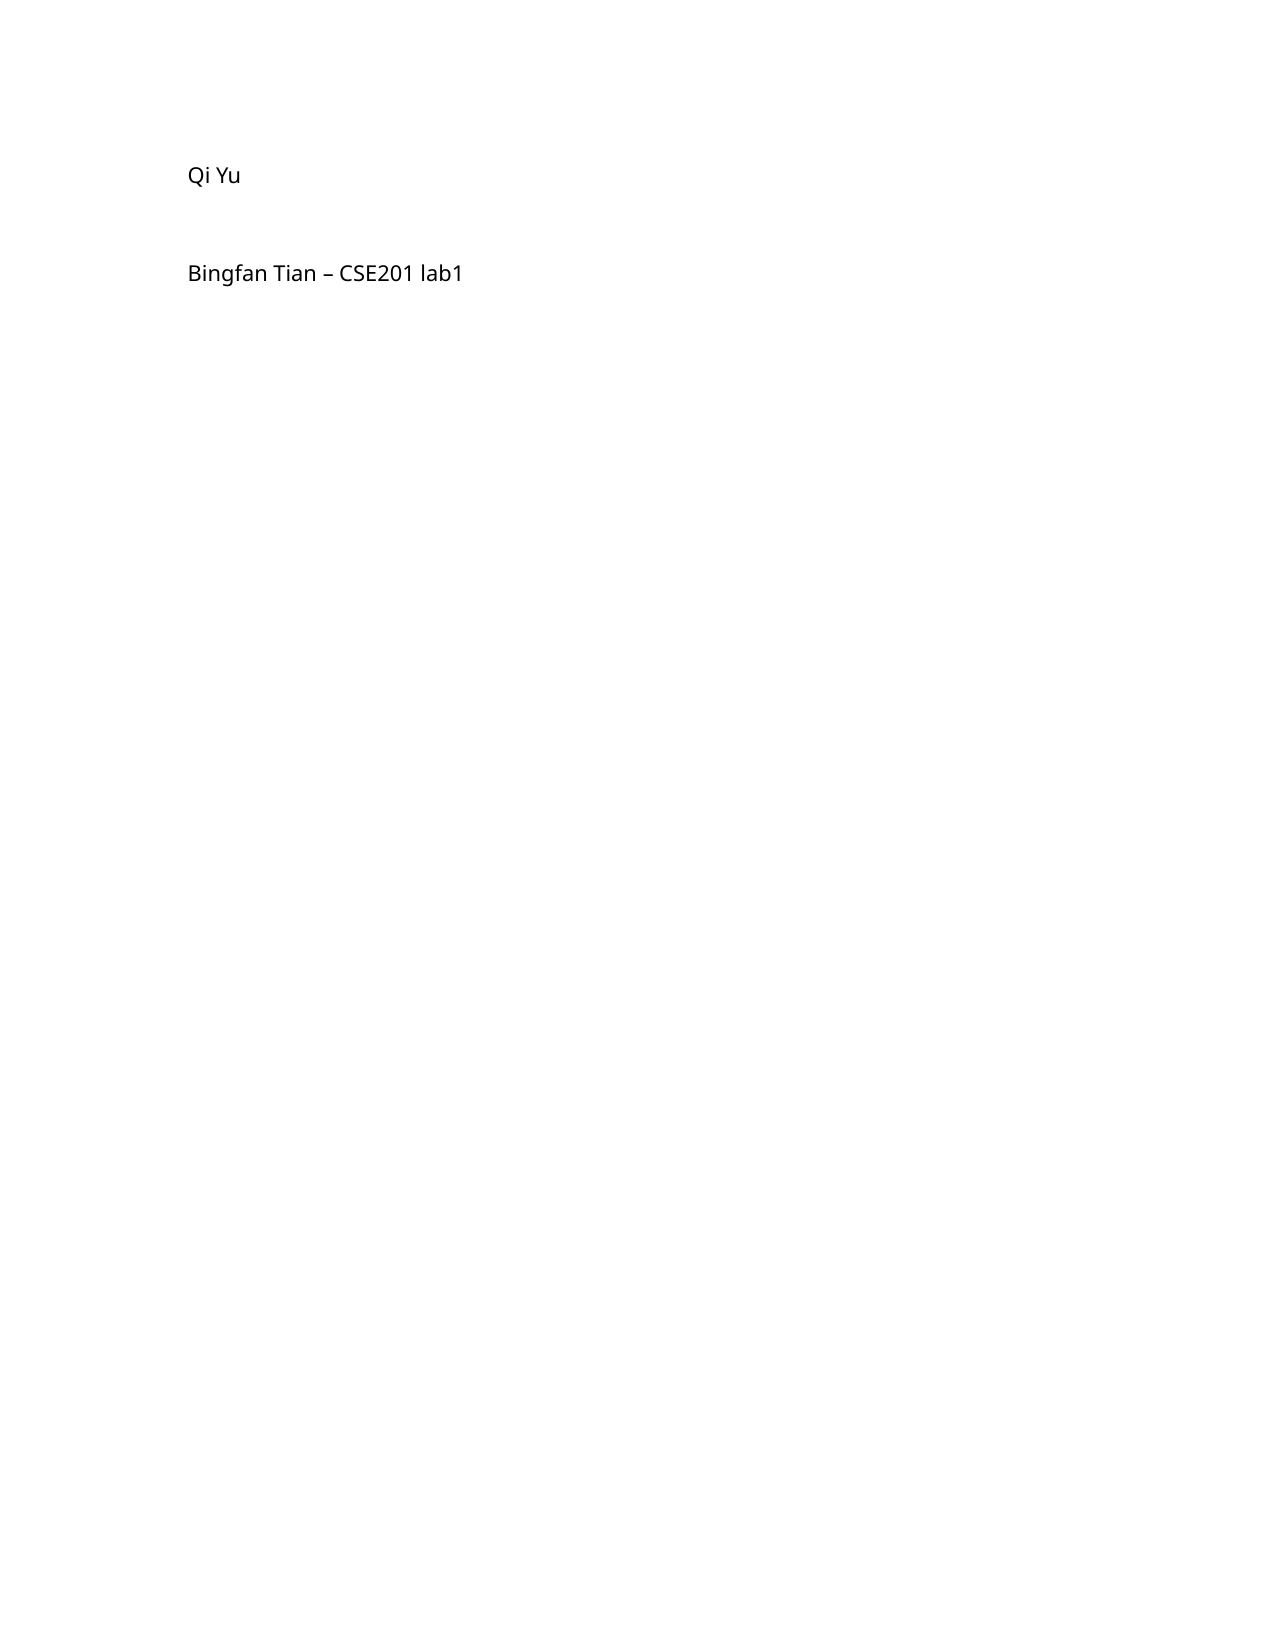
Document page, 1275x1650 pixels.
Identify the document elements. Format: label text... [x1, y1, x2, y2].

text Bingfan Tian – CSE201 lab1 [187, 256, 1087, 289]
text Qi Yu [187, 159, 1087, 191]
